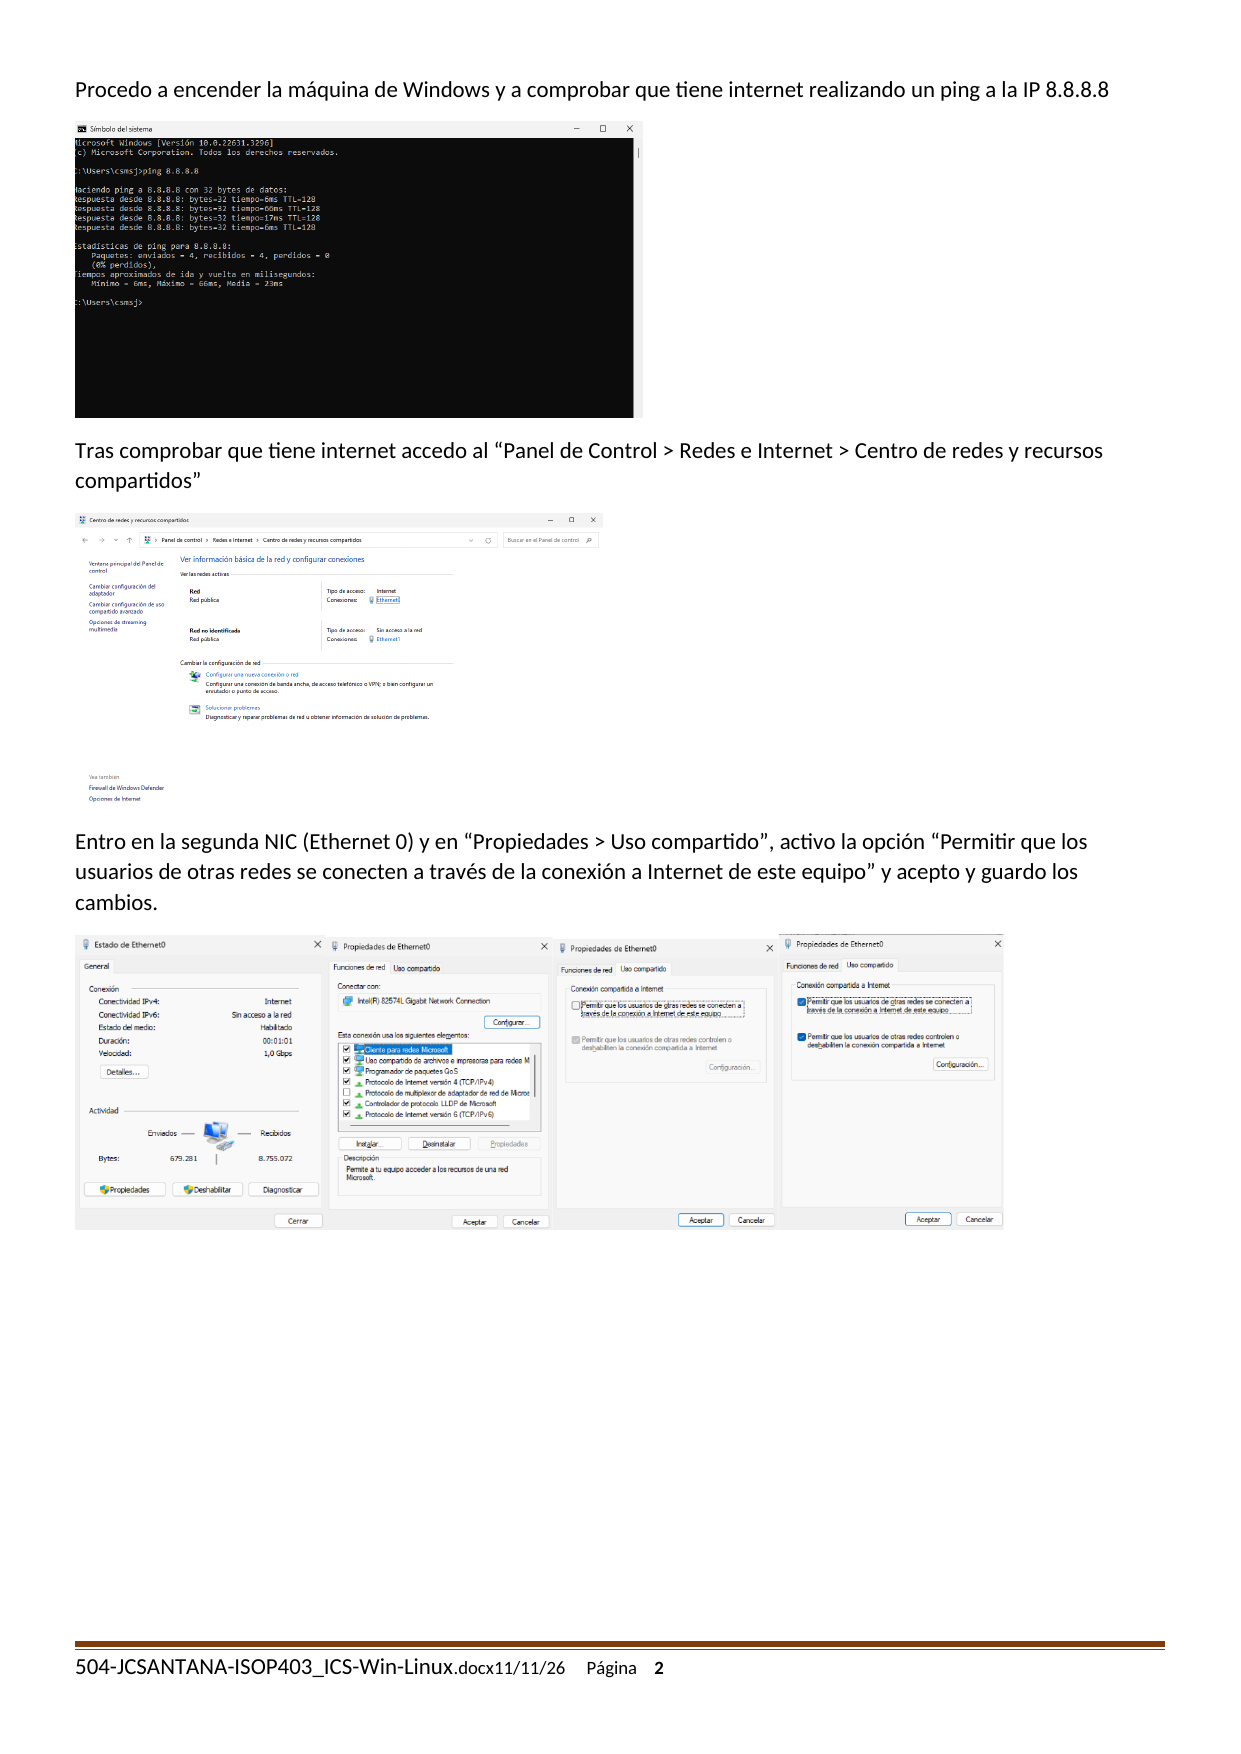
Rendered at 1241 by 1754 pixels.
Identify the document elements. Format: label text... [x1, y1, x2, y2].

picture [75, 513, 603, 809]
text Tras comprobar que tiene internet accedo al “Panel de Control > Redes e Internet > Centro de redes y recursos compartidos” [75, 436, 1165, 494]
picture [75, 934, 1004, 1230]
text Procedo a encender la máquina de Windows y a comprobar que tiene internet realizando un ping a la IP 8.8.8.8 [75, 75, 1165, 103]
text Entro en la segunda NIC (Ethernet 0) y en “Propiedades > Uso compartido”, activo la opción “Permitir que los usuarios de otras redes se conecten a través de la conexión a Internet de este equipo” y acepto y guardo los cambios. [75, 827, 1165, 916]
picture [75, 121, 643, 418]
